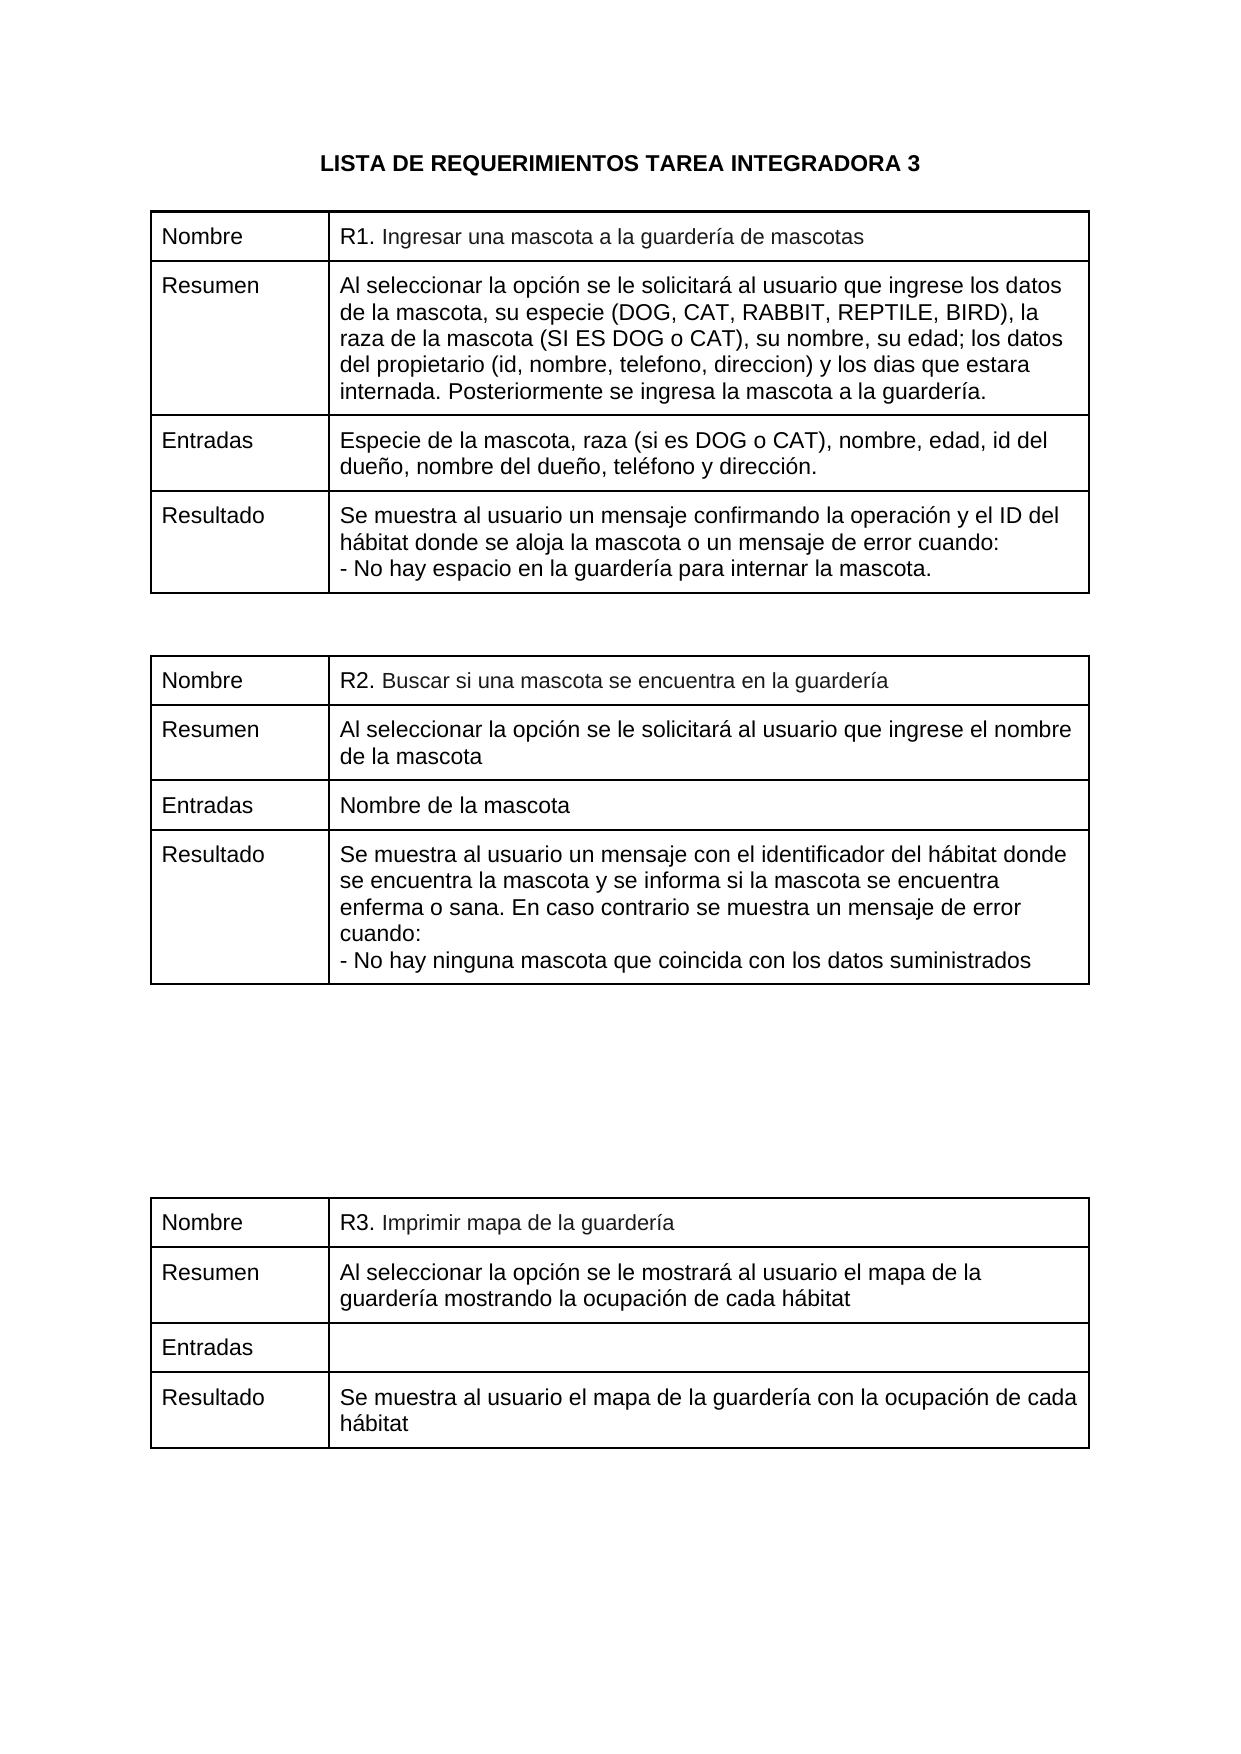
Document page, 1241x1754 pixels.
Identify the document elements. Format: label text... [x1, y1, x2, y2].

table_cell Entradas [152, 781, 328, 829]
table_cell Nombre de la mascota [330, 781, 1088, 829]
table_cell Al seleccionar la opción se le mostrará al usuario el mapa de la guardería mostrando la ocupación de cada hábitat [330, 1248, 1088, 1322]
table_cell Al seleccionar la opción se le solicitará al usuario que ingrese el nombre de la mascota [330, 706, 1088, 779]
table_cell Resumen [152, 262, 328, 414]
table_cell Especie de la mascota, raza (si es DOG o CAT), nombre, edad, id del dueño, nombre del dueño, teléfono y dirección. [330, 416, 1088, 490]
table_cell Resultado [152, 492, 328, 592]
table_cell Se muestra al usuario el mapa de la guardería con la ocupación de cada hábitat [330, 1373, 1088, 1447]
table_cell Entradas [152, 416, 328, 490]
table_cell Se muestra al usuario un mensaje con el identificador del hábitat donde se encuentra la mascota y se informa si la mascota se encuentra enferma o sana. En caso contrario se muestra un mensaje de error cuando: - No hay ninguna mascota que coincida con los datos suministrados [330, 831, 1088, 983]
table_header Nombre [152, 657, 328, 704]
table_cell Entradas [152, 1324, 328, 1371]
table_cell Se muestra al usuario un mensaje confirmando la operación y el ID del hábitat donde se aloja la mascota o un mensaje de error cuando: - No hay espacio en la guardería para internar la mascota. [330, 492, 1088, 592]
table_cell Resultado [152, 831, 328, 983]
table_header Nombre [152, 213, 328, 260]
table_cell Resumen [152, 706, 328, 779]
table_cell [330, 1324, 1088, 1371]
table_cell Resumen [152, 1248, 328, 1322]
text LISTA DE REQUERIMIENTOS TAREA INTEGRADORA 3 [150, 150, 1090, 176]
table_header Nombre [152, 1199, 328, 1246]
table_header R3. Imprimir mapa de la guardería [330, 1199, 1088, 1246]
table_cell Resultado [152, 1373, 328, 1447]
table_header R2. Buscar si una mascota se encuentra en la guardería [330, 657, 1088, 704]
table_header R1. Ingresar una mascota a la guardería de mascotas [330, 213, 1088, 260]
table_cell Al seleccionar la opción se le solicitará al usuario que ingrese los datos de la mascota, su especie (DOG, CAT, RABBIT, REPTILE, BIRD), la raza de la mascota (SI ES DOG o CAT), su nombre, su edad; los datos del propietario (id, nombre, telefono, direccion) y los dias que estara internada. Posteriormente se ingresa la mascota a la guardería. [330, 262, 1088, 414]
